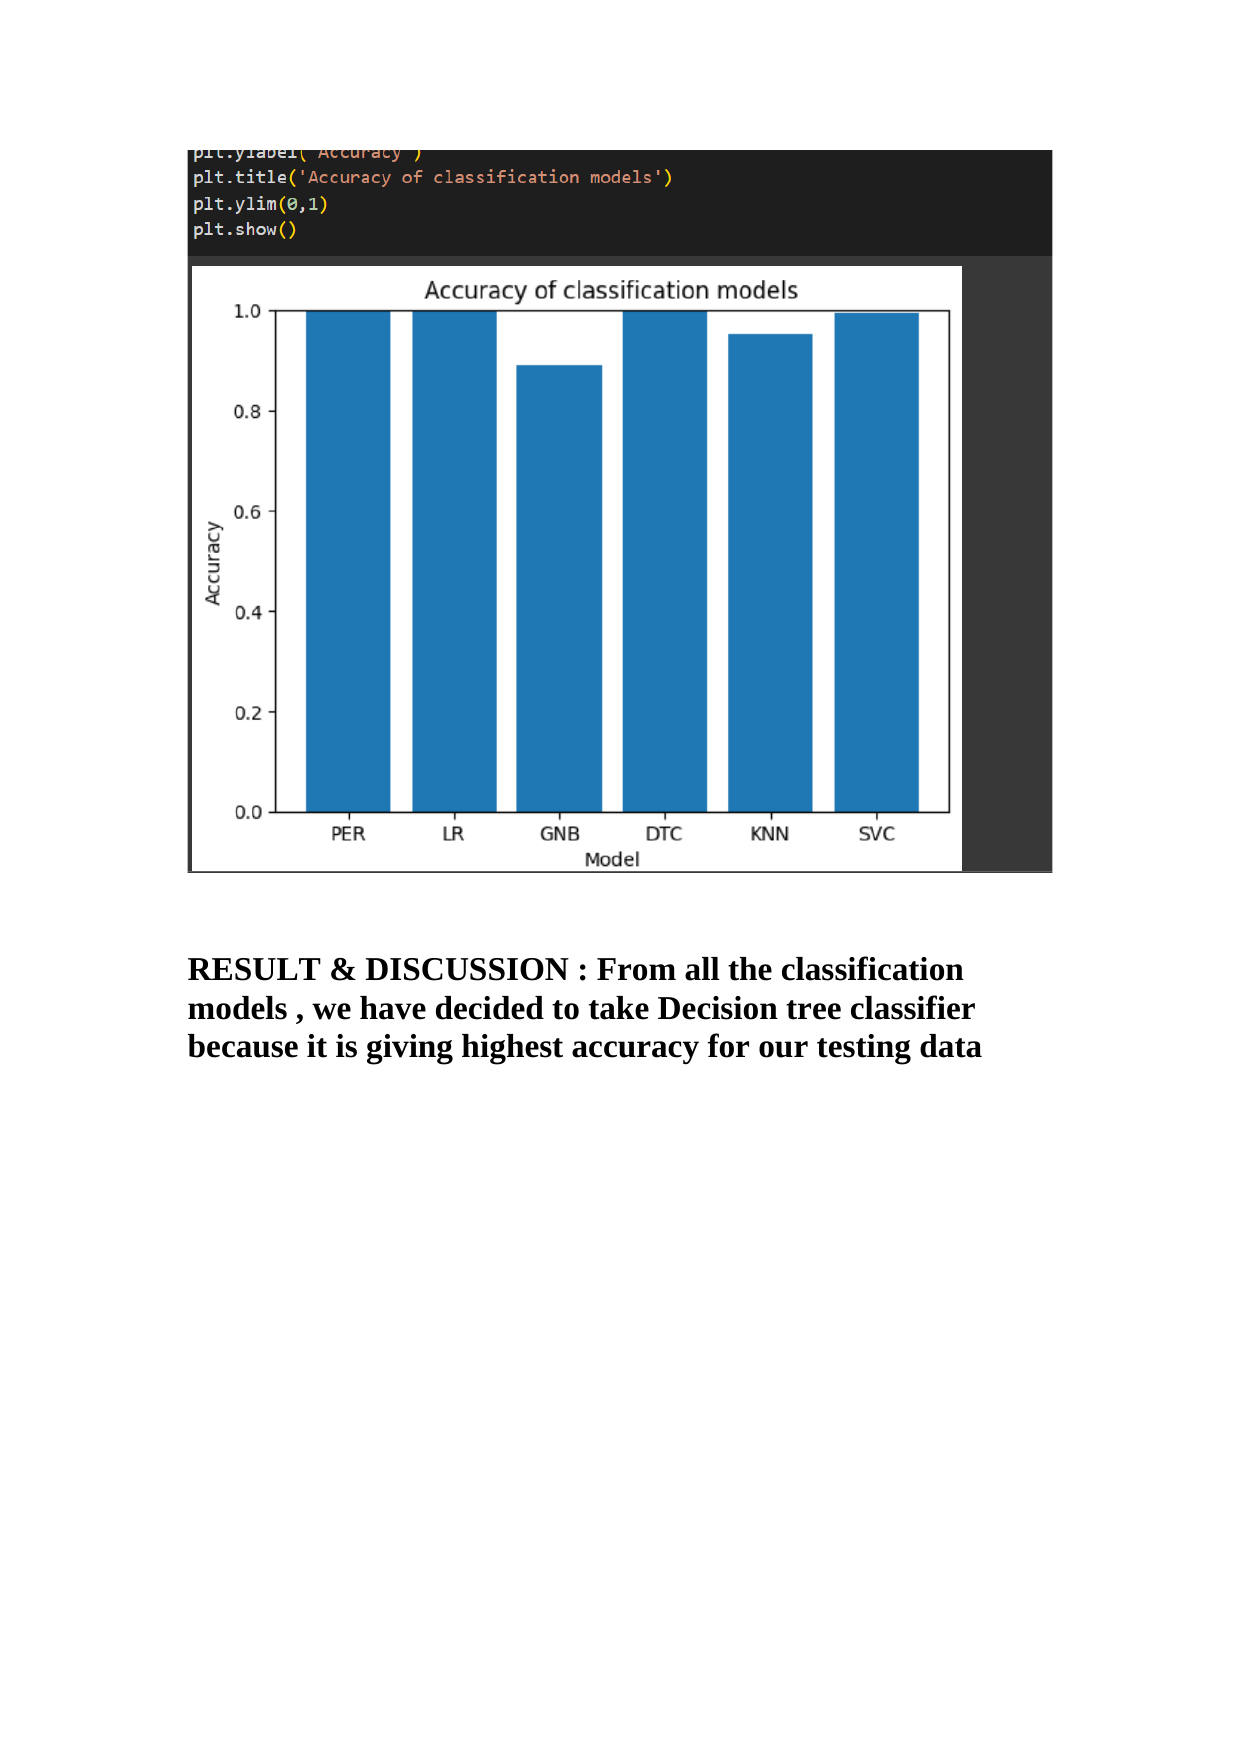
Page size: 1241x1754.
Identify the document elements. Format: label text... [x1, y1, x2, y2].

picture [187, 150, 1053, 873]
list RESULT & DISCUSSION : From all the classification models , we have decided to take Decision tree classifier because it is giving highest accuracy for our testing data [187, 949, 1053, 1064]
